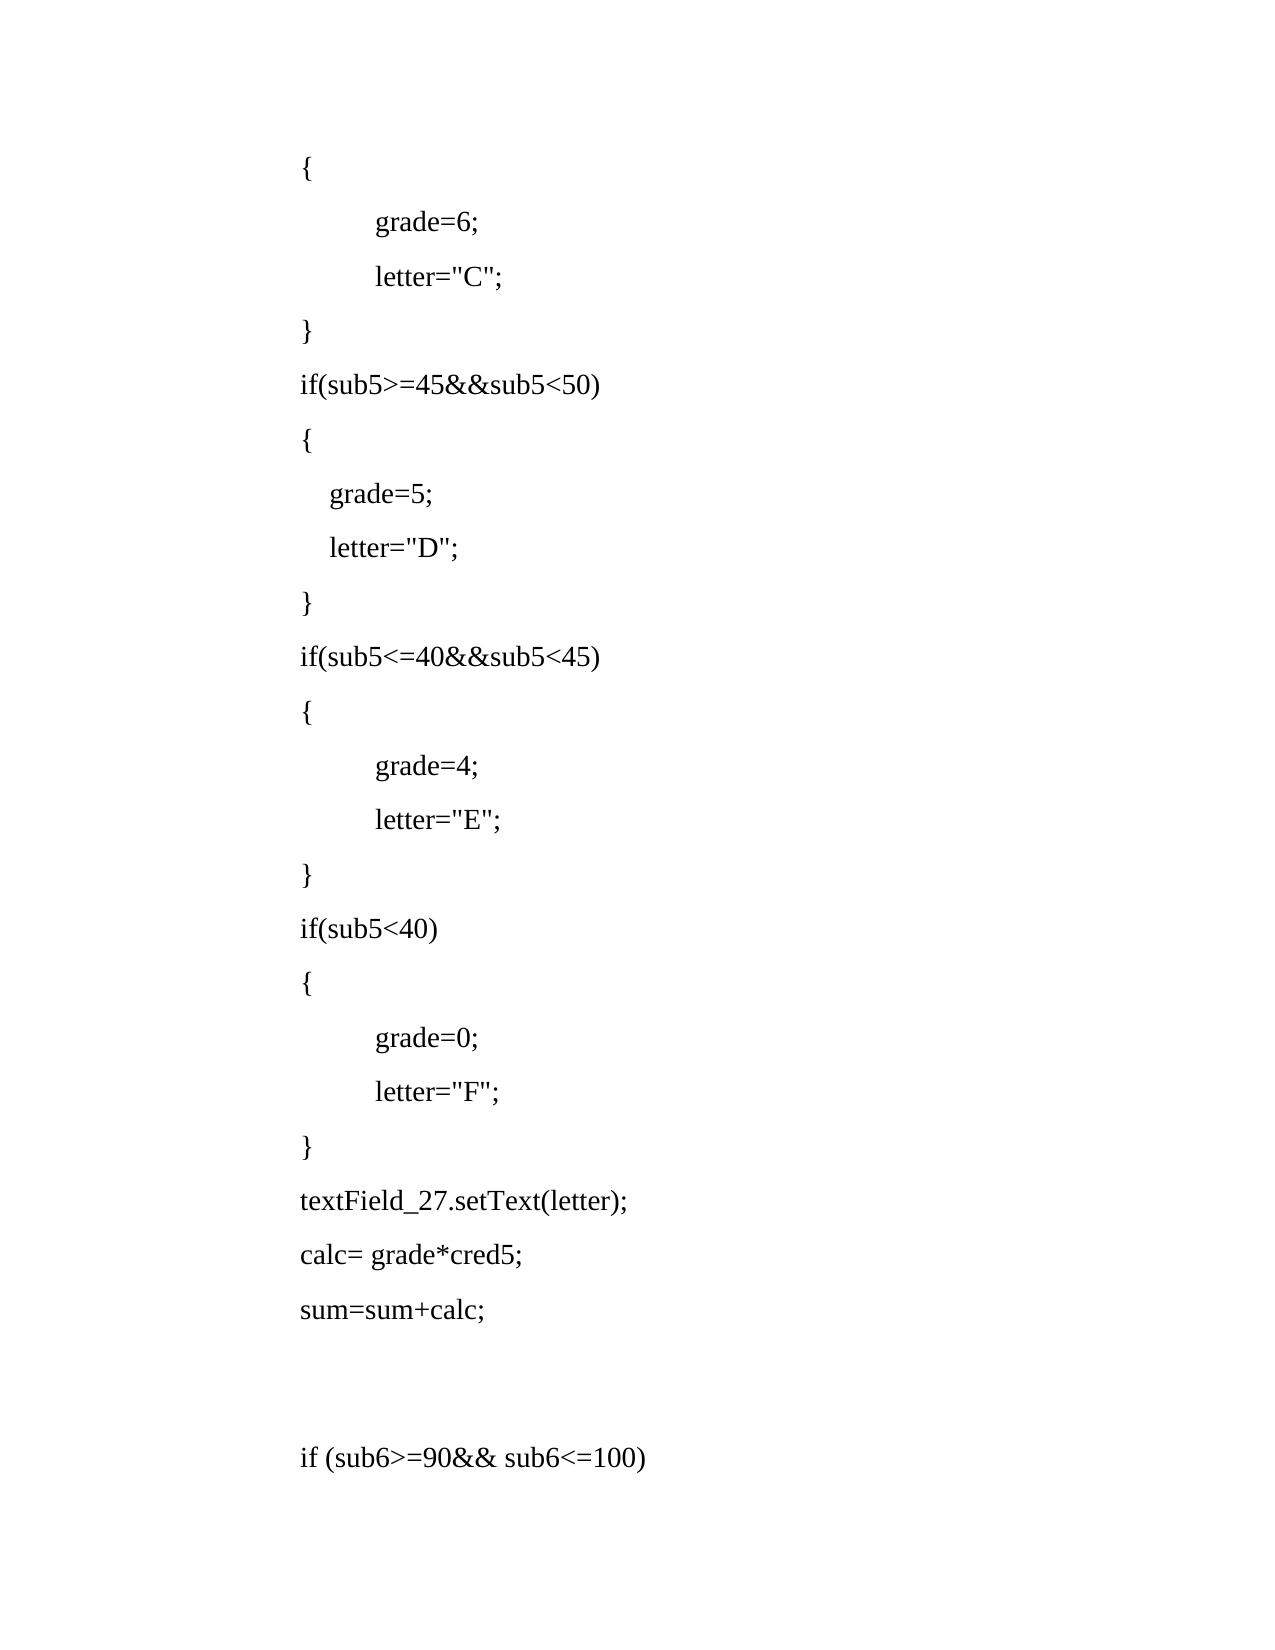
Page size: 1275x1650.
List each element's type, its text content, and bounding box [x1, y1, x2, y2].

text } [150, 1129, 1125, 1162]
text letter="E"; [150, 802, 1125, 836]
text grade=0; [150, 1020, 1125, 1053]
text letter="D"; [150, 531, 1125, 564]
text grade=6; [150, 204, 1125, 238]
text { [150, 694, 1125, 727]
text if (sub6>=90&& sub6<=100) [150, 1441, 1125, 1474]
text if(sub5<40) [150, 911, 1125, 945]
text if(sub5>=45&&sub5<50) [150, 367, 1125, 401]
text } [150, 585, 1125, 618]
text { [150, 966, 1125, 999]
text } [150, 313, 1125, 347]
text if(sub5<=40&&sub5<45) [150, 639, 1125, 673]
text grade=5; [150, 476, 1125, 510]
text letter="C"; [150, 259, 1125, 292]
text calc= grade*cred5; [150, 1237, 1125, 1271]
text sum=sum+calc; [150, 1292, 1125, 1325]
text { [150, 150, 1125, 183]
text letter="F"; [150, 1074, 1125, 1108]
text textField_27.setText(letter); [150, 1183, 1125, 1217]
text { [150, 422, 1125, 455]
text grade=4; [150, 748, 1125, 782]
text } [150, 857, 1125, 890]
